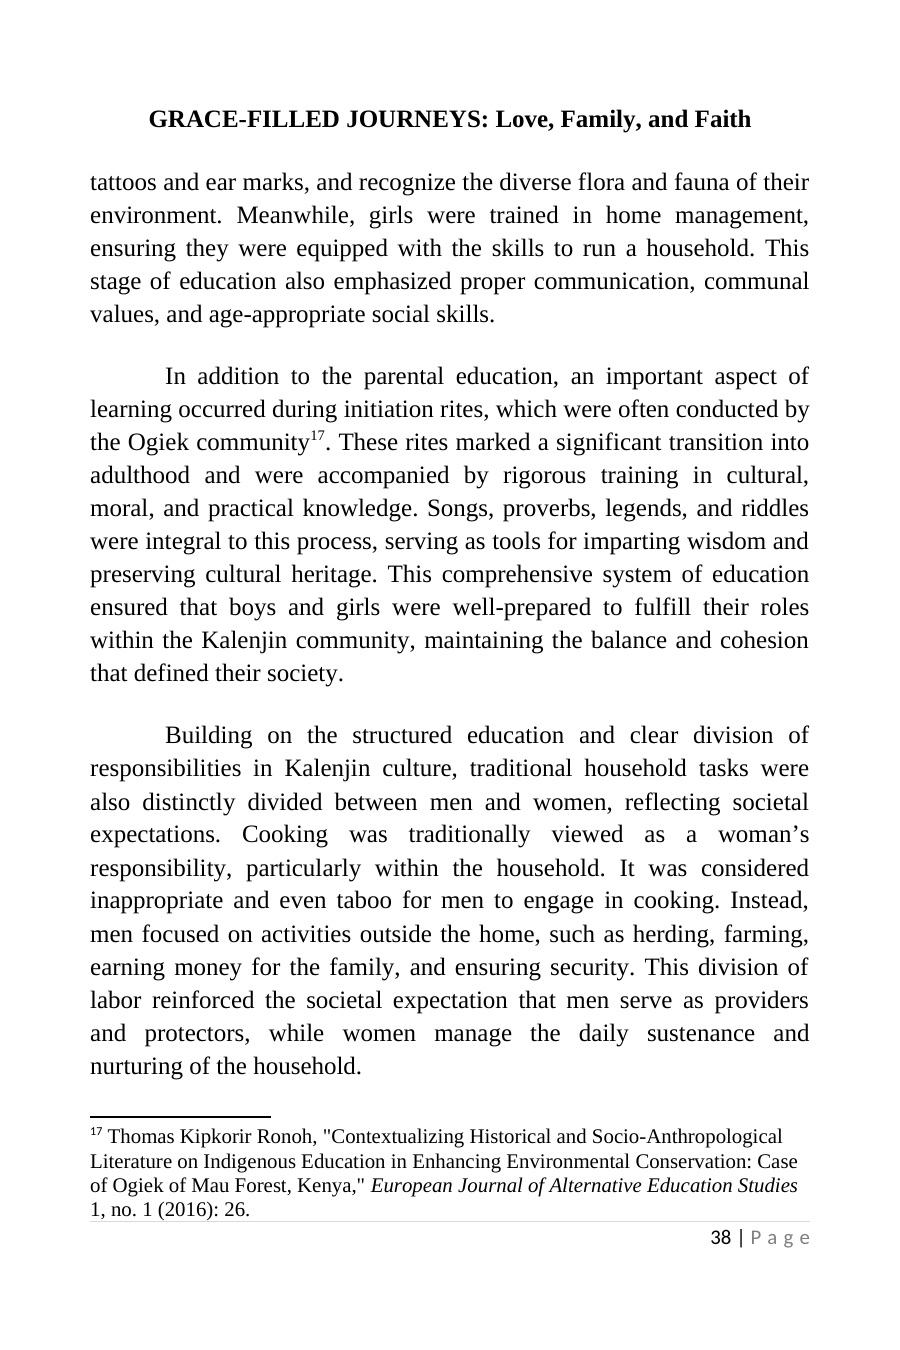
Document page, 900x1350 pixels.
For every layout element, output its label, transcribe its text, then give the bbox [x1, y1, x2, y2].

text Building on the structured education and clear division of responsibilities in Kalenjin culture, traditional household tasks were also distinctly divided between men and women, reflecting societal expectations. Cooking was traditionally viewed as a woman’s responsibility, particularly within the household. It was considered inappropriate and even taboo for men to engage in cooking. Instead, men focused on activities outside the home, such as herding, farming, earning money for the family, and ensuring security. This division of labor reinforced the societal expectation that men serve as providers and protectors, while women manage the daily sustenance and nurturing of the household. [90, 721, 810, 1079]
text In addition to the parental education, an important aspect of learning occurred during initiation rites, which were often conducted by the Ogiek community. These rites marked a significant transition into adulthood and were accompanied by rigorous training in cultural, moral, and practical knowledge. Songs, proverbs, legends, and riddles were integral to this process, serving as tools for imparting wisdom and preserving cultural heritage. This comprehensive system of education ensured that boys and girls were well-prepared to fulfill their roles within the Kalenjin community, maintaining the balance and cohesion that defined their society. [90, 361, 810, 687]
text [90, 167, 810, 328]
